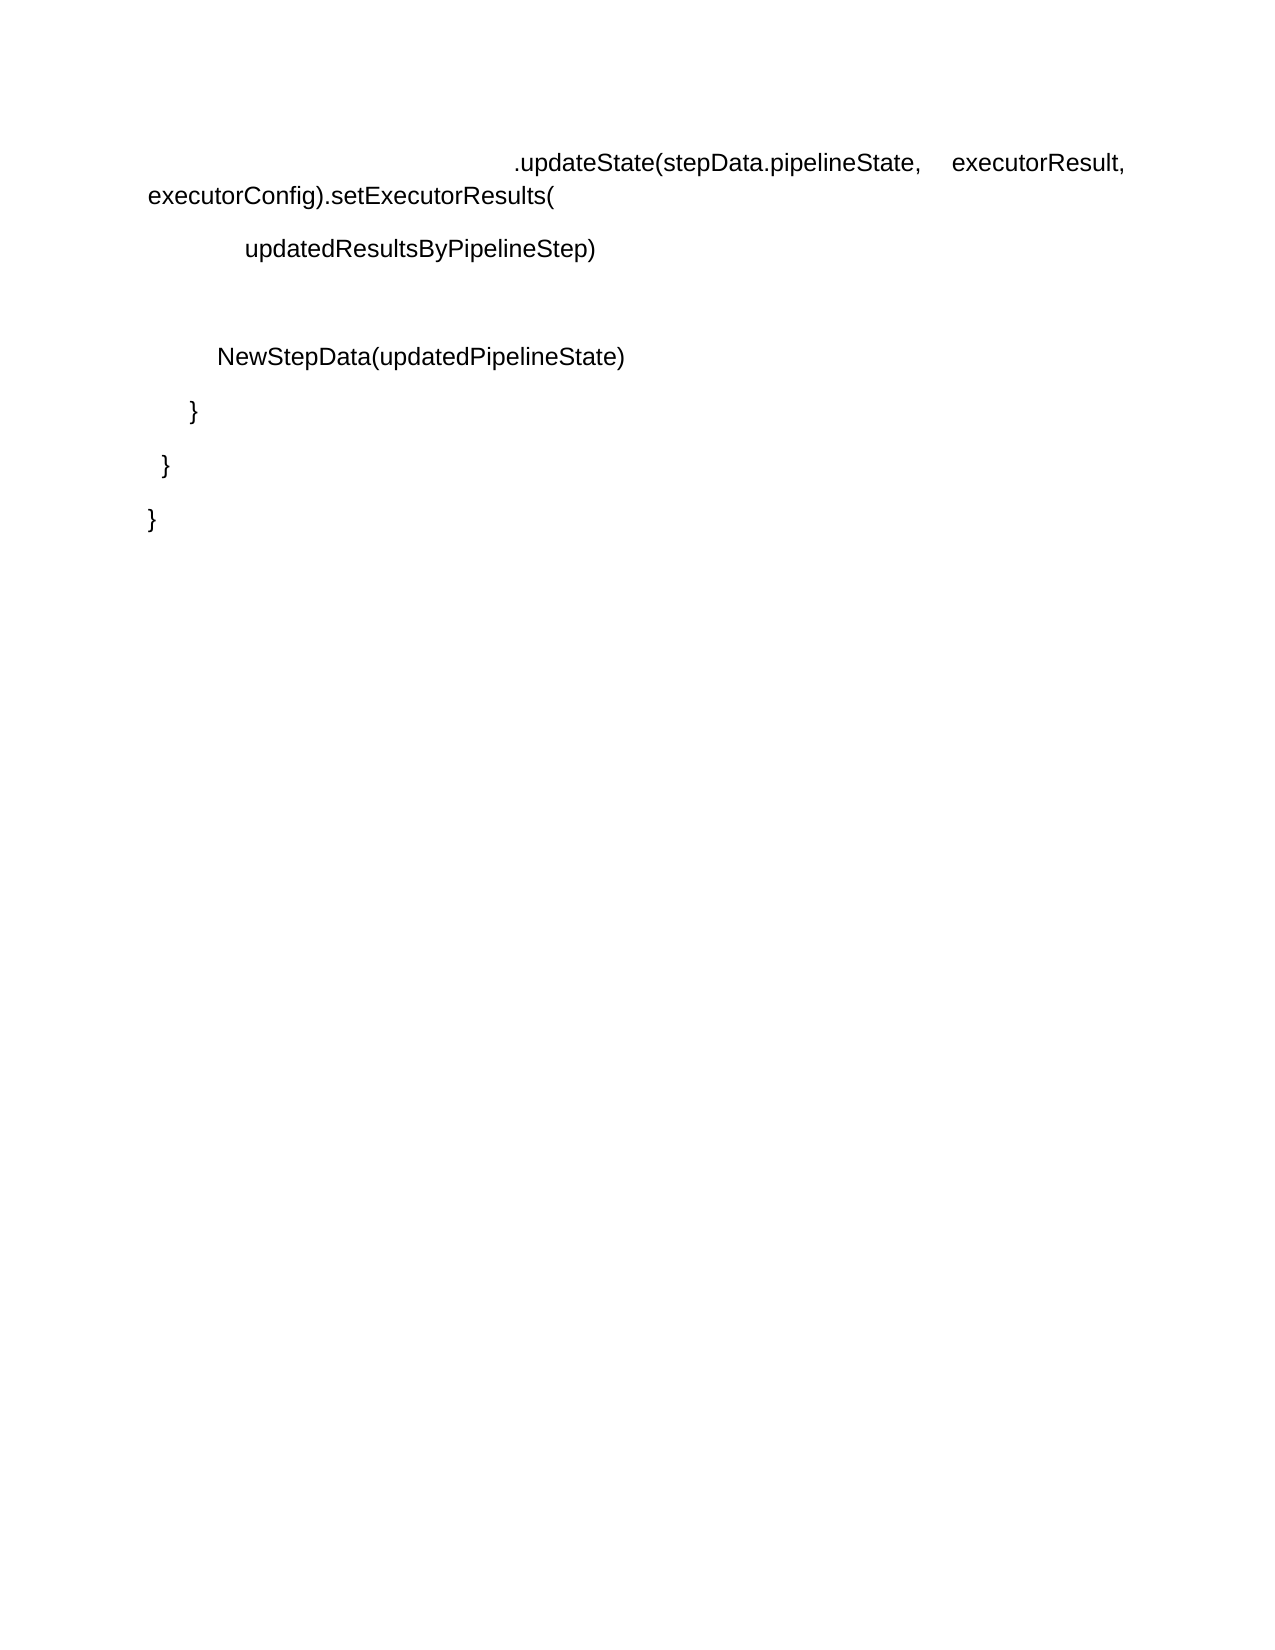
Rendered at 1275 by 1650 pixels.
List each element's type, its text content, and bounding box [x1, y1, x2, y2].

text } [148, 450, 1127, 479]
text } [148, 396, 1127, 425]
text updatedResultsByPipelineStep) [148, 234, 1127, 263]
text NewStepData(updatedPipelineState) [148, 342, 1127, 371]
text .updateState(stepData.pipelineState, executorResult, executorConfig).setExecutorResults( [148, 148, 1127, 209]
text } [148, 504, 1127, 532]
